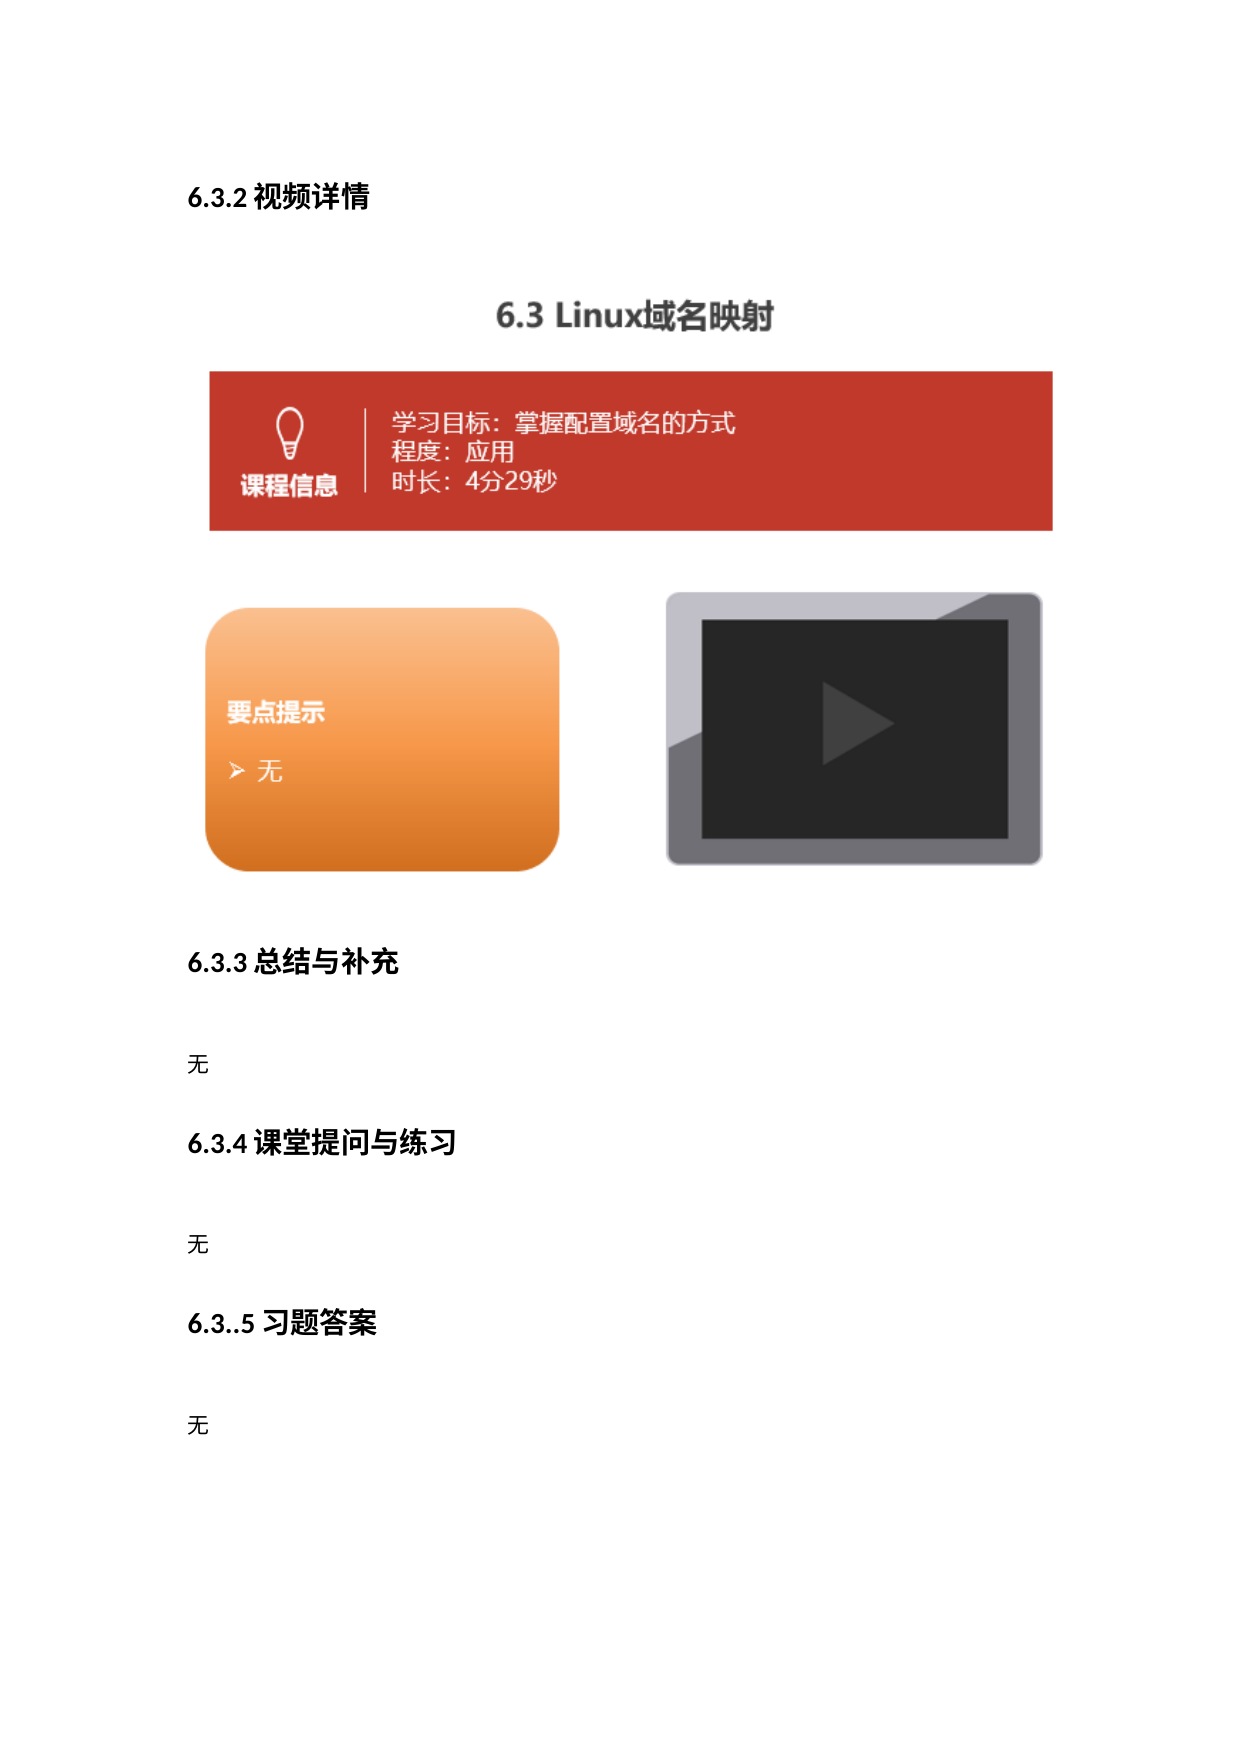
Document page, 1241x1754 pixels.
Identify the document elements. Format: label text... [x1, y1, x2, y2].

text 无 [187, 1046, 1053, 1079]
subtitle 6.3..5习题答案 [187, 1288, 1053, 1353]
subtitle 6.3.2视频详情 [187, 162, 1053, 227]
subtitle 6.3.3总结与补充 [187, 927, 1053, 992]
text 无 [187, 1227, 1053, 1259]
picture [187, 287, 1053, 893]
text 无 [187, 1407, 1053, 1440]
subtitle 6.3.4课堂提问与练习 [187, 1108, 1053, 1173]
